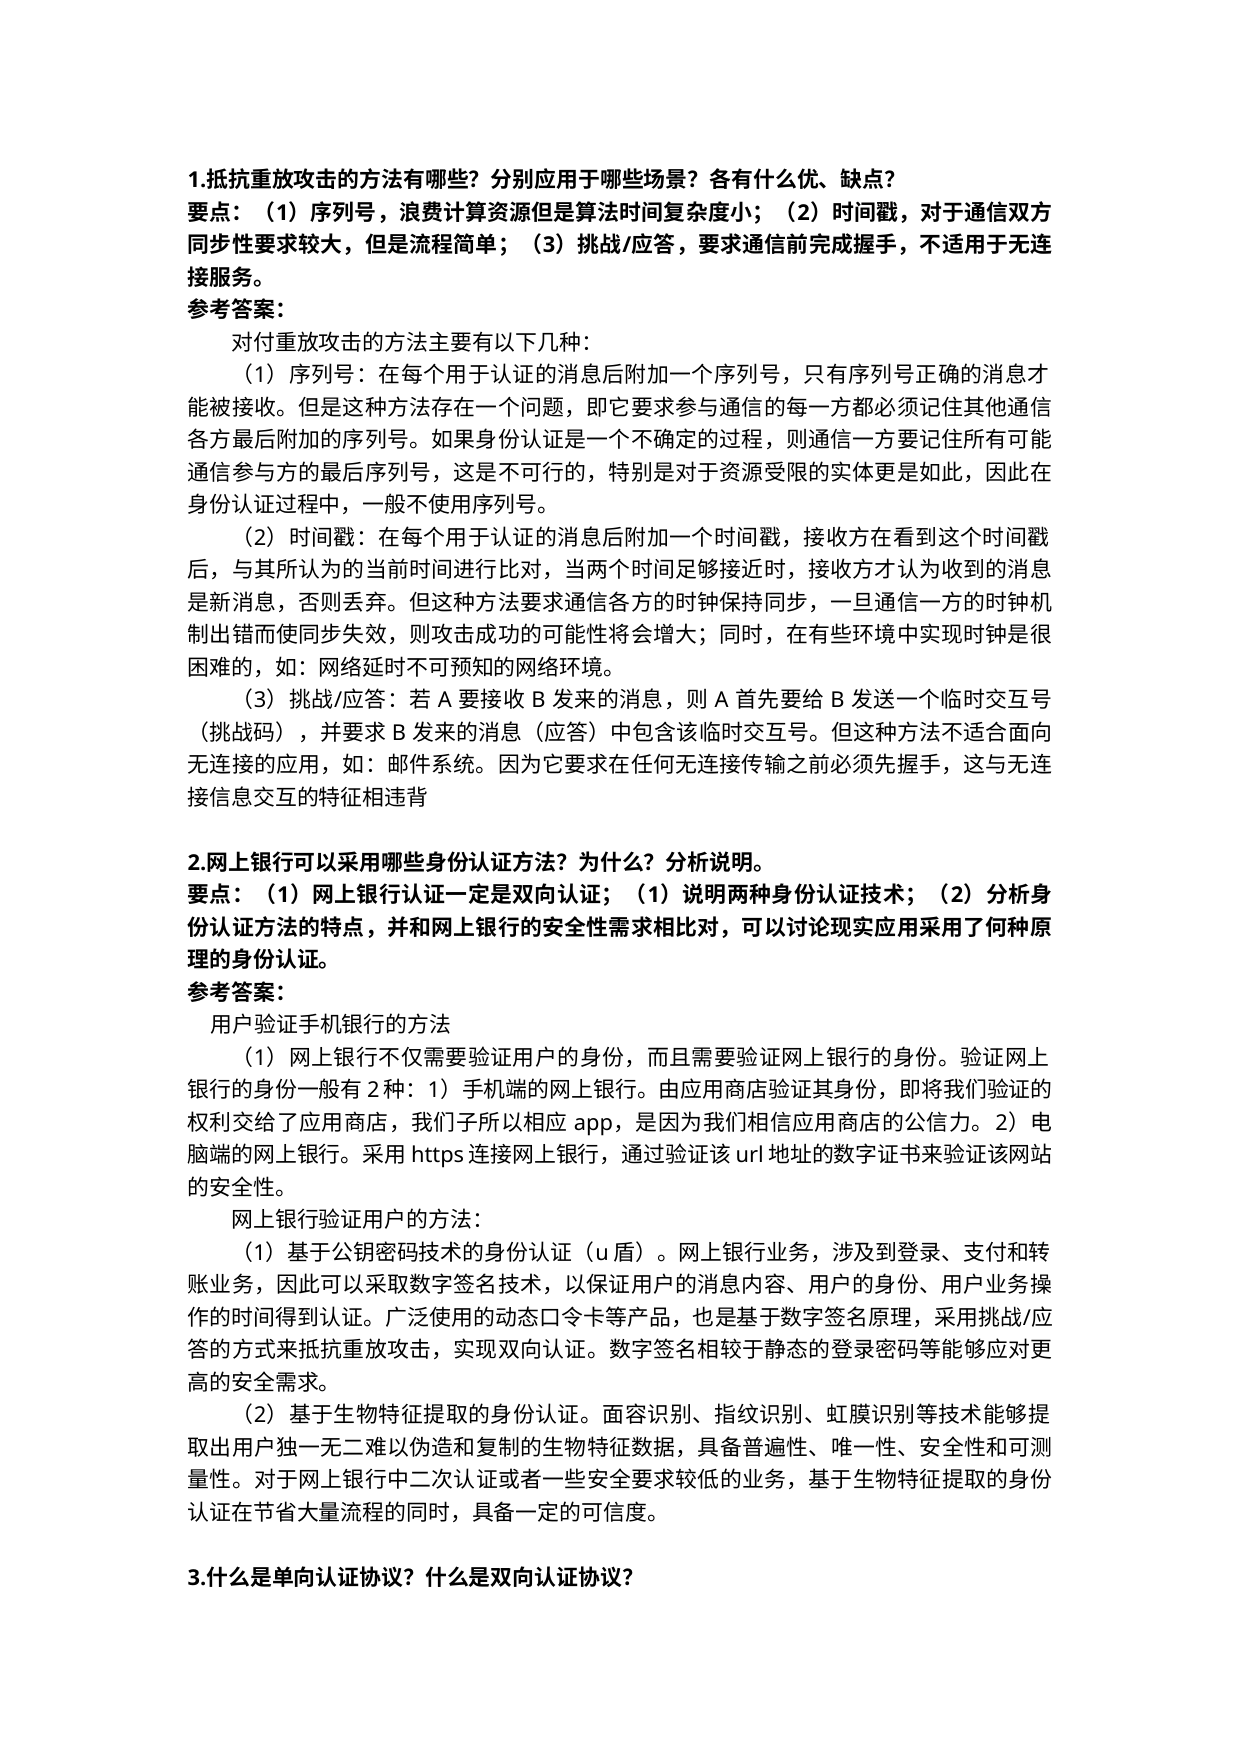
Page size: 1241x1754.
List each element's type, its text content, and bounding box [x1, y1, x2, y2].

text （3）挑战/应答：若 A 要接收 B 发来的消息，则 A 首先要给 B 发送一个临时交互号（挑战码），并要求 B 发来的消息（应答）中包含该临时交互号。但这种方法不适合面向无连接的应用，如：邮件系统。因为它要求在任何无连接传输之前必须先握手，这与无连接信息交互的特征相违背 [187, 682, 1053, 812]
text 网上银行验证用户的方法： [187, 1202, 1053, 1234]
text 2.网上银行可以采用哪些身份认证方法？为什么？分析说明。 [187, 844, 1053, 877]
text 3.什么是单向认证协议？什么是双向认证协议？ [187, 1559, 1053, 1592]
text （2）基于生物特征提取的身份认证。面容识别、指纹识别、虹膜识别等技术能够提取出用户独一无二难以伪造和复制的生物特征数据，具备普遍性、唯一性、安全性和可测量性。对于网上银行中二次认证或者一些安全要求较低的业务，基于生物特征提取的身份认证在节省大量流程的同时，具备一定的可信度。 [187, 1397, 1053, 1527]
text （1）网上银行不仅需要验证用户的身份，而且需要验证网上银行的身份。验证网上银行的身份一般有2种：1）手机端的网上银行。由应用商店验证其身份，即将我们验证的权利交给了应用商店，我们子所以相应app，是因为我们相信应用商店的公信力。2）电脑端的网上银行。采用https连接网上银行，通过验证该url地址的数字证书来验证该网站的安全性。 [187, 1039, 1053, 1202]
text 参考答案： [187, 292, 1053, 324]
text （2）时间戳：在每个用于认证的消息后附加一个时间戳，接收方在看到这个时间戳后，与其所认为的当前时间进行比对，当两个时间足够接近时，接收方才认为收到的消息是新消息，否则丢弃。但这种方法要求通信各方的时钟保持同步，一旦通信一方的时钟机制出错而使同步失效，则攻击成功的可能性将会增大；同时，在有些环境中实现时钟是很困难的，如：网络延时不可预知的网络环境。 [187, 519, 1053, 682]
text （1）序列号：在每个用于认证的消息后附加一个序列号，只有序列号正确的消息才能被接收。但是这种方法存在一个问题，即它要求参与通信的每一方都必须记住其他通信各方最后附加的序列号。如果身份认证是一个不确定的过程，则通信一方要记住所有可能通信参与方的最后序列号，这是不可行的，特别是对于资源受限的实体更是如此，因此在身份认证过程中，一般不使用序列号。 [187, 357, 1053, 519]
text （1）基于公钥密码技术的身份认证（u盾）。网上银行业务，涉及到登录、支付和转账业务，因此可以采取数字签名技术，以保证用户的消息内容、用户的身份、用户业务操作的时间得到认证。广泛使用的动态口令卡等产品，也是基于数字签名原理，采用挑战/应答的方式来抵抗重放攻击，实现双向认证。数字签名相较于静态的登录密码等能够应对更高的安全需求。 [187, 1234, 1053, 1397]
text 要点：（1）序列号，浪费计算资源但是算法时间复杂度小；（2）时间戳，对于通信双方同步性要求较大，但是流程简单；（3）挑战/应答，要求通信前完成握手，不适用于无连接服务。 [187, 194, 1053, 292]
text 要点：（1）网上银行认证一定是双向认证；（1）说明两种身份认证技术；（2）分析身份认证方法的特点，并和网上银行的安全性需求相比对，可以讨论现实应用采用了何种原理的身份认证。 [187, 877, 1053, 974]
text 参考答案： [187, 974, 1053, 1007]
text 用户验证手机银行的方法 [187, 1007, 1053, 1039]
text 1.抵抗重放攻击的方法有哪些？分别应用于哪些场景？各有什么优、缺点？ [187, 162, 1053, 194]
text 对付重放攻击的方法主要有以下几种： [187, 324, 1053, 357]
